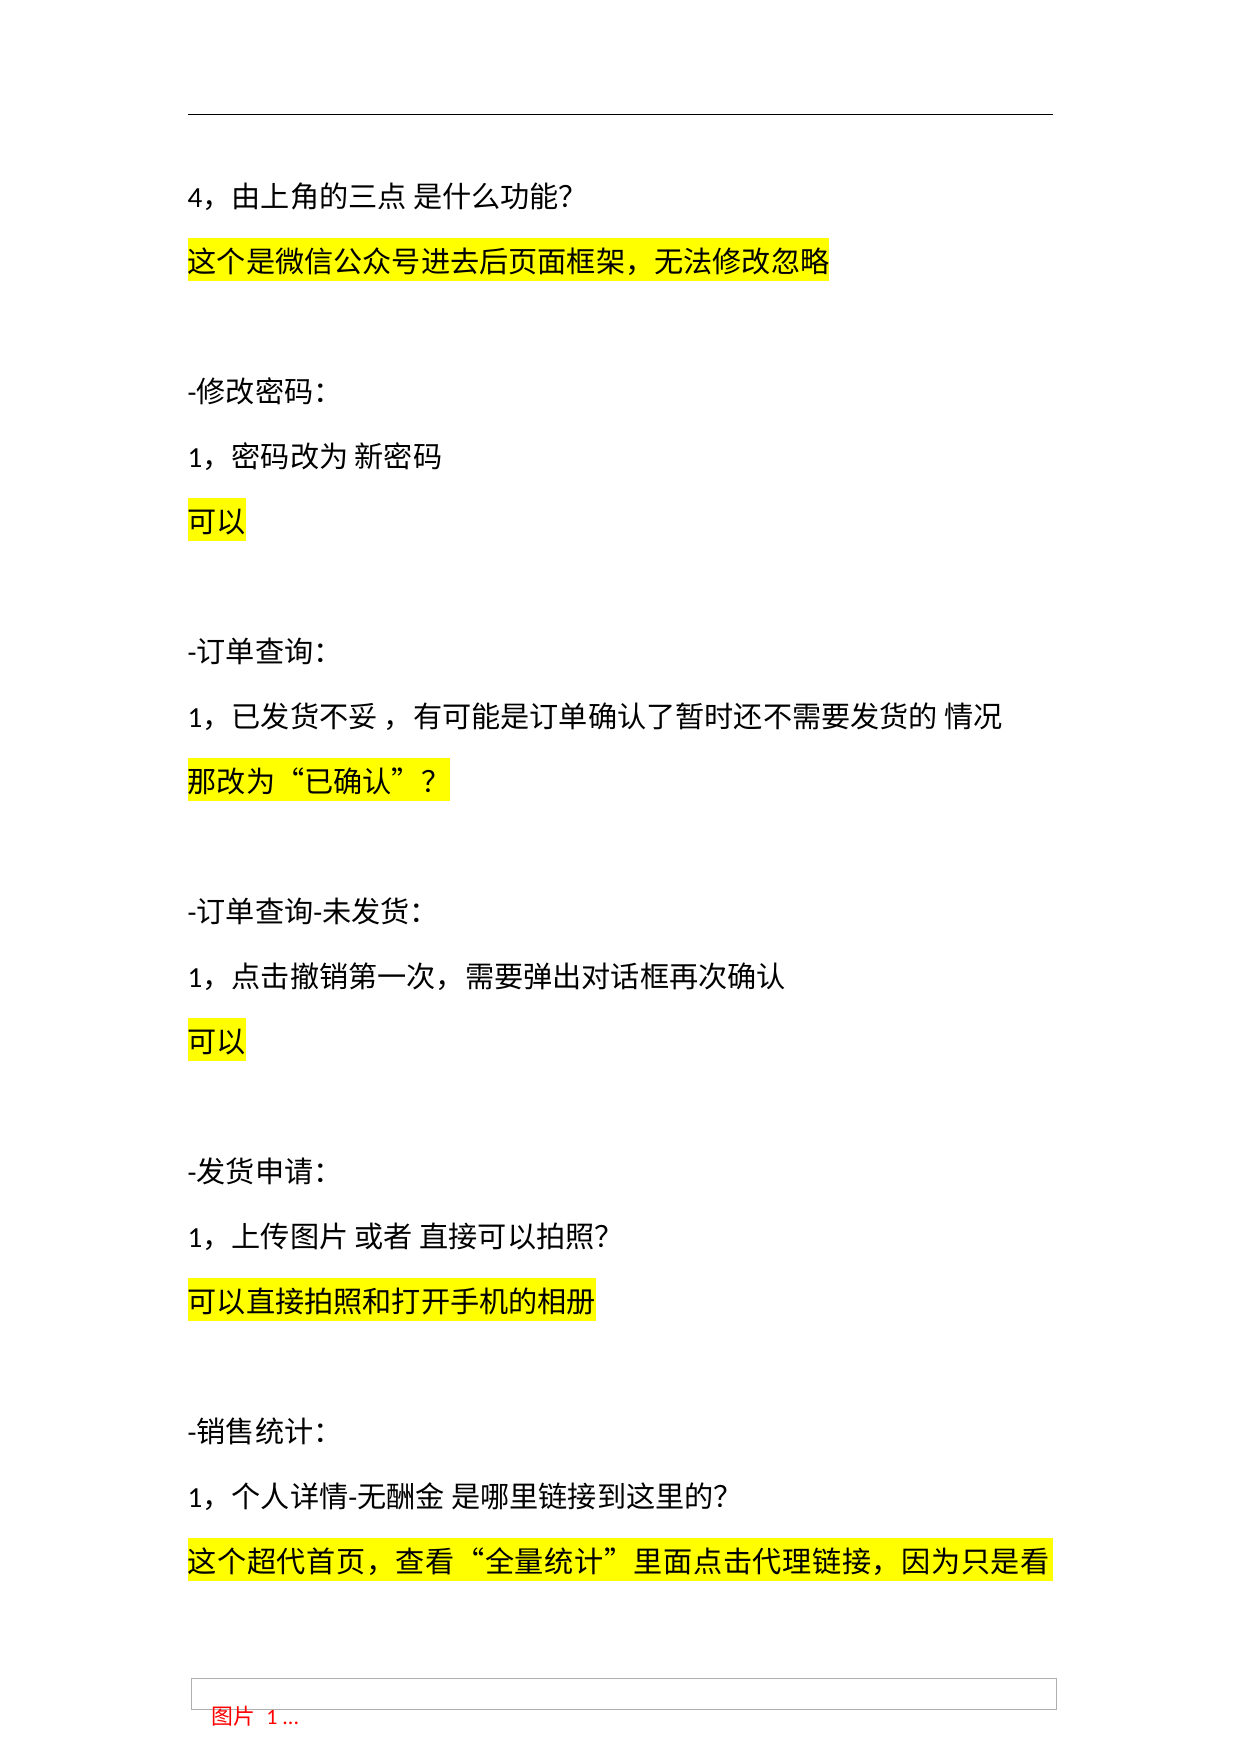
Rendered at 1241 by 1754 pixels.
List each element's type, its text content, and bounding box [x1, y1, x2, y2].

text 1，上传图片 或者 直接可以拍照？ [187, 1202, 1053, 1267]
text 1，点击撤销第一次，需要弹出对话框再次确认 [187, 942, 1053, 1007]
text -订单查询-未发货： [187, 877, 1053, 942]
text -修改密码： [187, 357, 1053, 422]
text 这个是微信公众号进去后页面框架，无法修改忽略 [187, 227, 1053, 292]
text 那改为“已确认”？ [187, 747, 1053, 812]
text 可以 [187, 487, 1053, 552]
text 4，由上角的三点 是什么功能？ [187, 162, 1053, 227]
text 1，密码改为 新密码 [187, 422, 1053, 487]
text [187, 1527, 1053, 1592]
text 1，已发货不妥 ，有可能是订单确认了暂时还不需要发货的 情况 [187, 682, 1053, 747]
text -发货申请： [187, 1137, 1053, 1202]
text 可以 [187, 1007, 1053, 1072]
text -销售统计： [187, 1397, 1053, 1462]
text 可以直接拍照和打开手机的相册 [187, 1267, 1053, 1332]
text -订单查询： [187, 617, 1053, 682]
text 1，个人详情-无酬金 是哪里链接到这里的？ [187, 1462, 1053, 1527]
